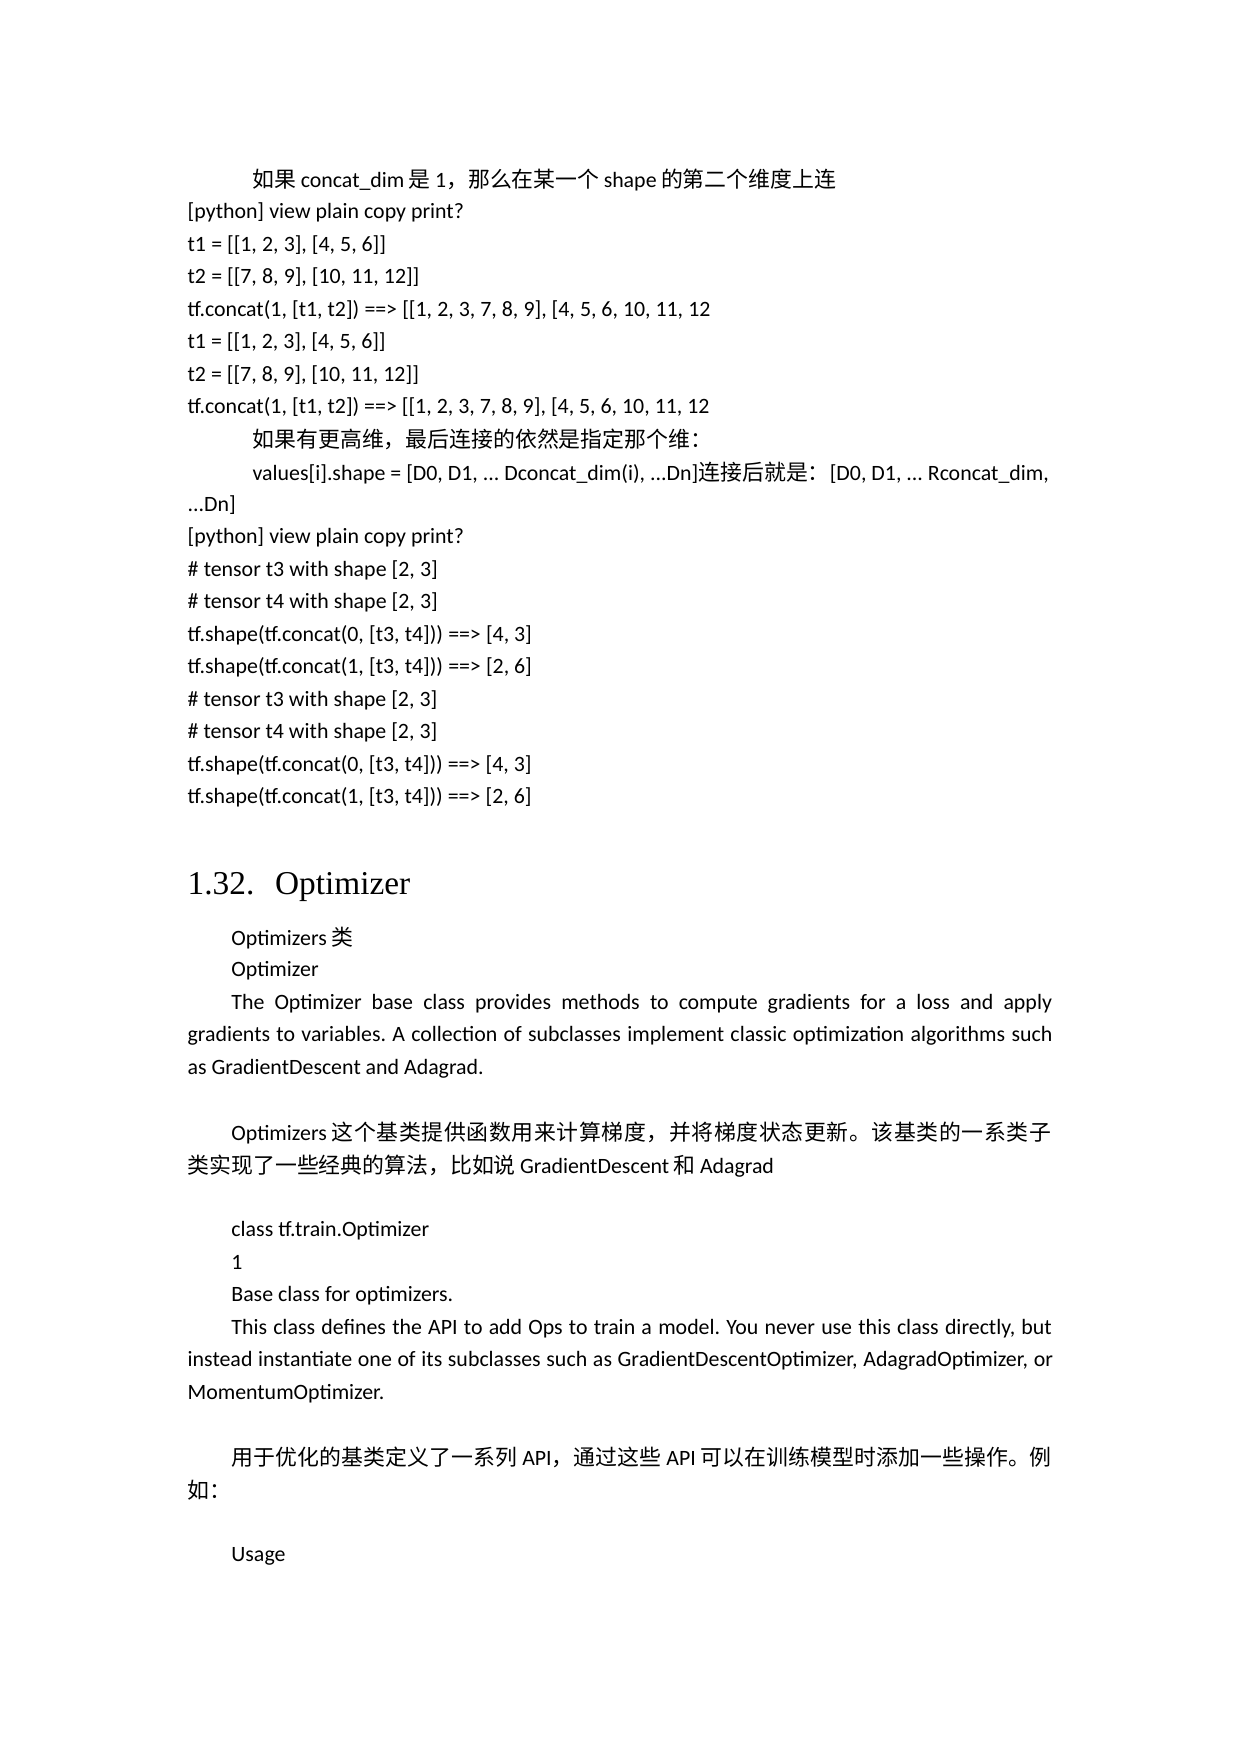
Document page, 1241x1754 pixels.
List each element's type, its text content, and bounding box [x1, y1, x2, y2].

text tf.shape(tf.concat(0, [t3, t4])) ==> [4, 3] [187, 617, 1053, 649]
text # tensor t3 with shape [2, 3] [187, 552, 1053, 584]
text 用于优化的基类定义了一系列API，通过这些API可以在训练模型时添加一些操作。例如： [187, 1440, 1053, 1505]
text t2 = [[7, 8, 9], [10, 11, 12]] [187, 259, 1053, 292]
text # tensor t4 with shape [2, 3] [187, 584, 1053, 617]
text Optimizer [187, 952, 1053, 985]
text Base class for optimizers. [187, 1277, 1053, 1310]
text Optimizers这个基类提供函数用来计算梯度，并将梯度状态更新。该基类的一系类子类实现了一些经典的算法，比如说GradientDescent和Adagrad [187, 1115, 1053, 1180]
text 如果concat_dim是1，那么在某一个shape的第二个维度上连 [187, 162, 1053, 194]
text values[i].shape = [D0, D1, ... Dconcat_dim(i), ...Dn]连接后就是：[D0, D1, ... Rconcat_dim, ...Dn] [187, 454, 1053, 519]
text The Optimizer base class provides methods to compute gradients for a loss and apply gradients to variables. A collection of subclasses implement classic optimization algorithms such as GradientDescent and Adagrad. [187, 985, 1053, 1082]
text [python] view plain copy print? [187, 519, 1053, 552]
text # tensor t4 with shape [2, 3] [187, 714, 1053, 747]
text This class defines the API to add Ops to train a model. You never use this class directly, but instead instantiate one of its subclasses such as GradientDescentOptimizer, AdagradOptimizer, or MomentumOptimizer. [187, 1310, 1053, 1407]
text 如果有更高维，最后连接的依然是指定那个维： [187, 422, 1053, 454]
text t1 = [[1, 2, 3], [4, 5, 6]] [187, 324, 1053, 357]
text Optimizers 类 [187, 920, 1053, 952]
text Usage [187, 1537, 1053, 1570]
text tf.concat(1, [t1, t2]) ==> [[1, 2, 3, 7, 8, 9], [4, 5, 6, 10, 11, 12 [187, 292, 1053, 324]
text t2 = [[7, 8, 9], [10, 11, 12]] [187, 357, 1053, 389]
text class tf.train.Optimizer [187, 1212, 1053, 1245]
text # tensor t3 with shape [2, 3] [187, 682, 1053, 714]
text tf.shape(tf.concat(0, [t3, t4])) ==> [4, 3] [187, 747, 1053, 779]
text tf.shape(tf.concat(1, [t3, t4])) ==> [2, 6] [187, 649, 1053, 682]
text tf.shape(tf.concat(1, [t3, t4])) ==> [2, 6] [187, 779, 1053, 812]
subtitle Optimizer [187, 850, 1053, 915]
text 1 [187, 1245, 1053, 1277]
text [python] view plain copy print? [187, 194, 1053, 227]
text t1 = [[1, 2, 3], [4, 5, 6]] [187, 227, 1053, 259]
text tf.concat(1, [t1, t2]) ==> [[1, 2, 3, 7, 8, 9], [4, 5, 6, 10, 11, 12 [187, 389, 1053, 422]
